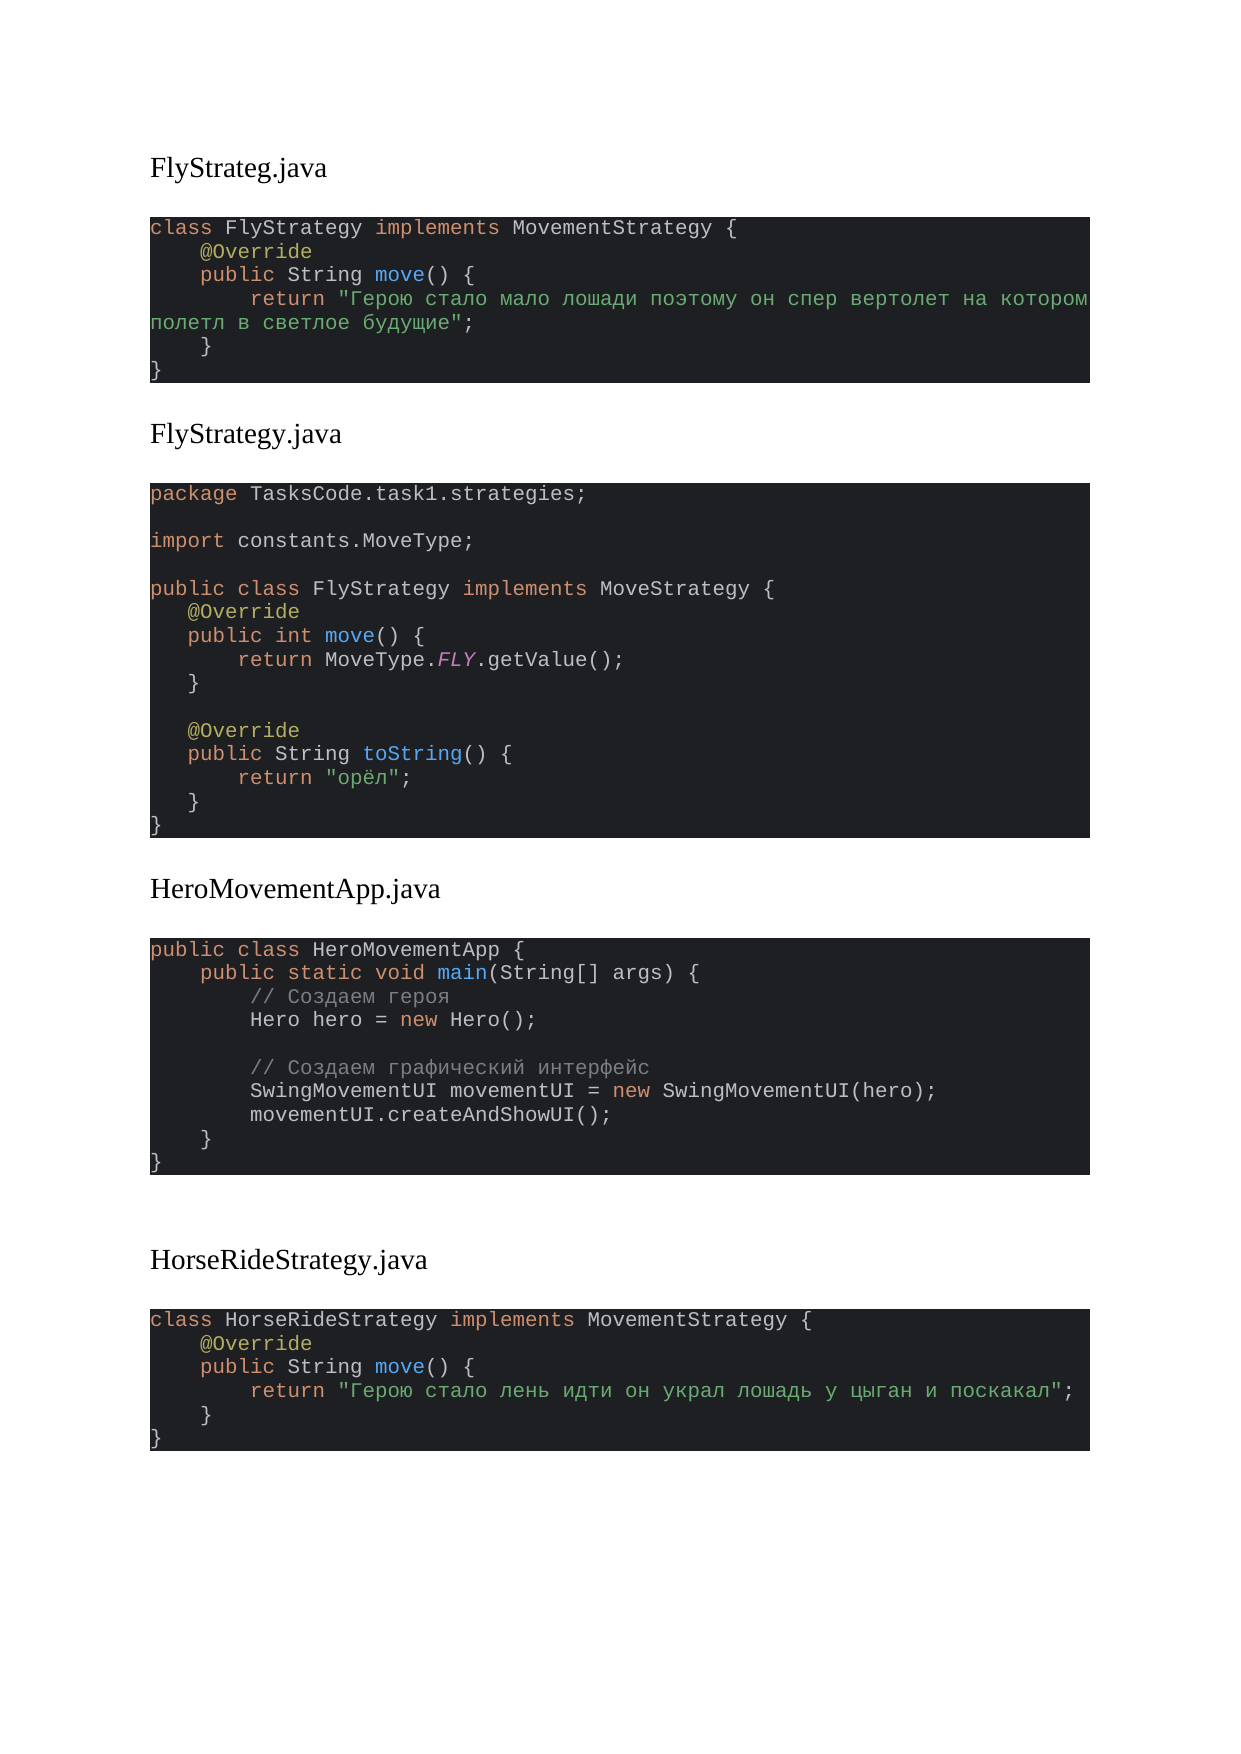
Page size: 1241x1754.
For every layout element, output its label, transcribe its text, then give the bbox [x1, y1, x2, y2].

text return MoveType.FLY.getValue(); [150, 649, 1090, 672]
text FlyStrategy.java [150, 416, 1090, 450]
text package TasksCode.task1.strategies; [150, 483, 1090, 507]
text @Override [150, 601, 1090, 625]
text HorseRideStrategy.java [150, 1242, 1090, 1276]
text public class FlyStrategy implements MoveStrategy { [150, 578, 1090, 601]
text } [150, 672, 1090, 696]
text } [150, 791, 1090, 814]
text public String toString() { [150, 743, 1090, 767]
text } [150, 814, 1090, 838]
text import constants.MoveType; [150, 531, 1090, 554]
text @Override [150, 720, 1090, 743]
text public int move() { [150, 625, 1090, 649]
text public class HeroMovementApp { public static void main(String[] args) { // Создаем героя Hero hero = new Hero(); // Создаем графический интерфейс SwingMovementUI movementUI = new SwingMovementUI(hero); movementUI.createAndShowUI(); } } [150, 938, 1090, 1175]
text class HorseRideStrategy implements MovementStrategy { @Override public String move() { return "Герою стало лень идти он украл лошадь у цыган и поскакал"; } } [150, 1309, 1090, 1451]
text return "орёл"; [150, 767, 1090, 791]
text class FlyStrategy implements MovementStrategy { @Override public String move() { return "Герою стало мало лошади поэтому он спер вертолет на котором полетл в светлое будущие"; } } [150, 217, 1090, 383]
text FlyStrateg.java [150, 150, 1090, 183]
text HeroMovementApp.java [150, 871, 1090, 905]
